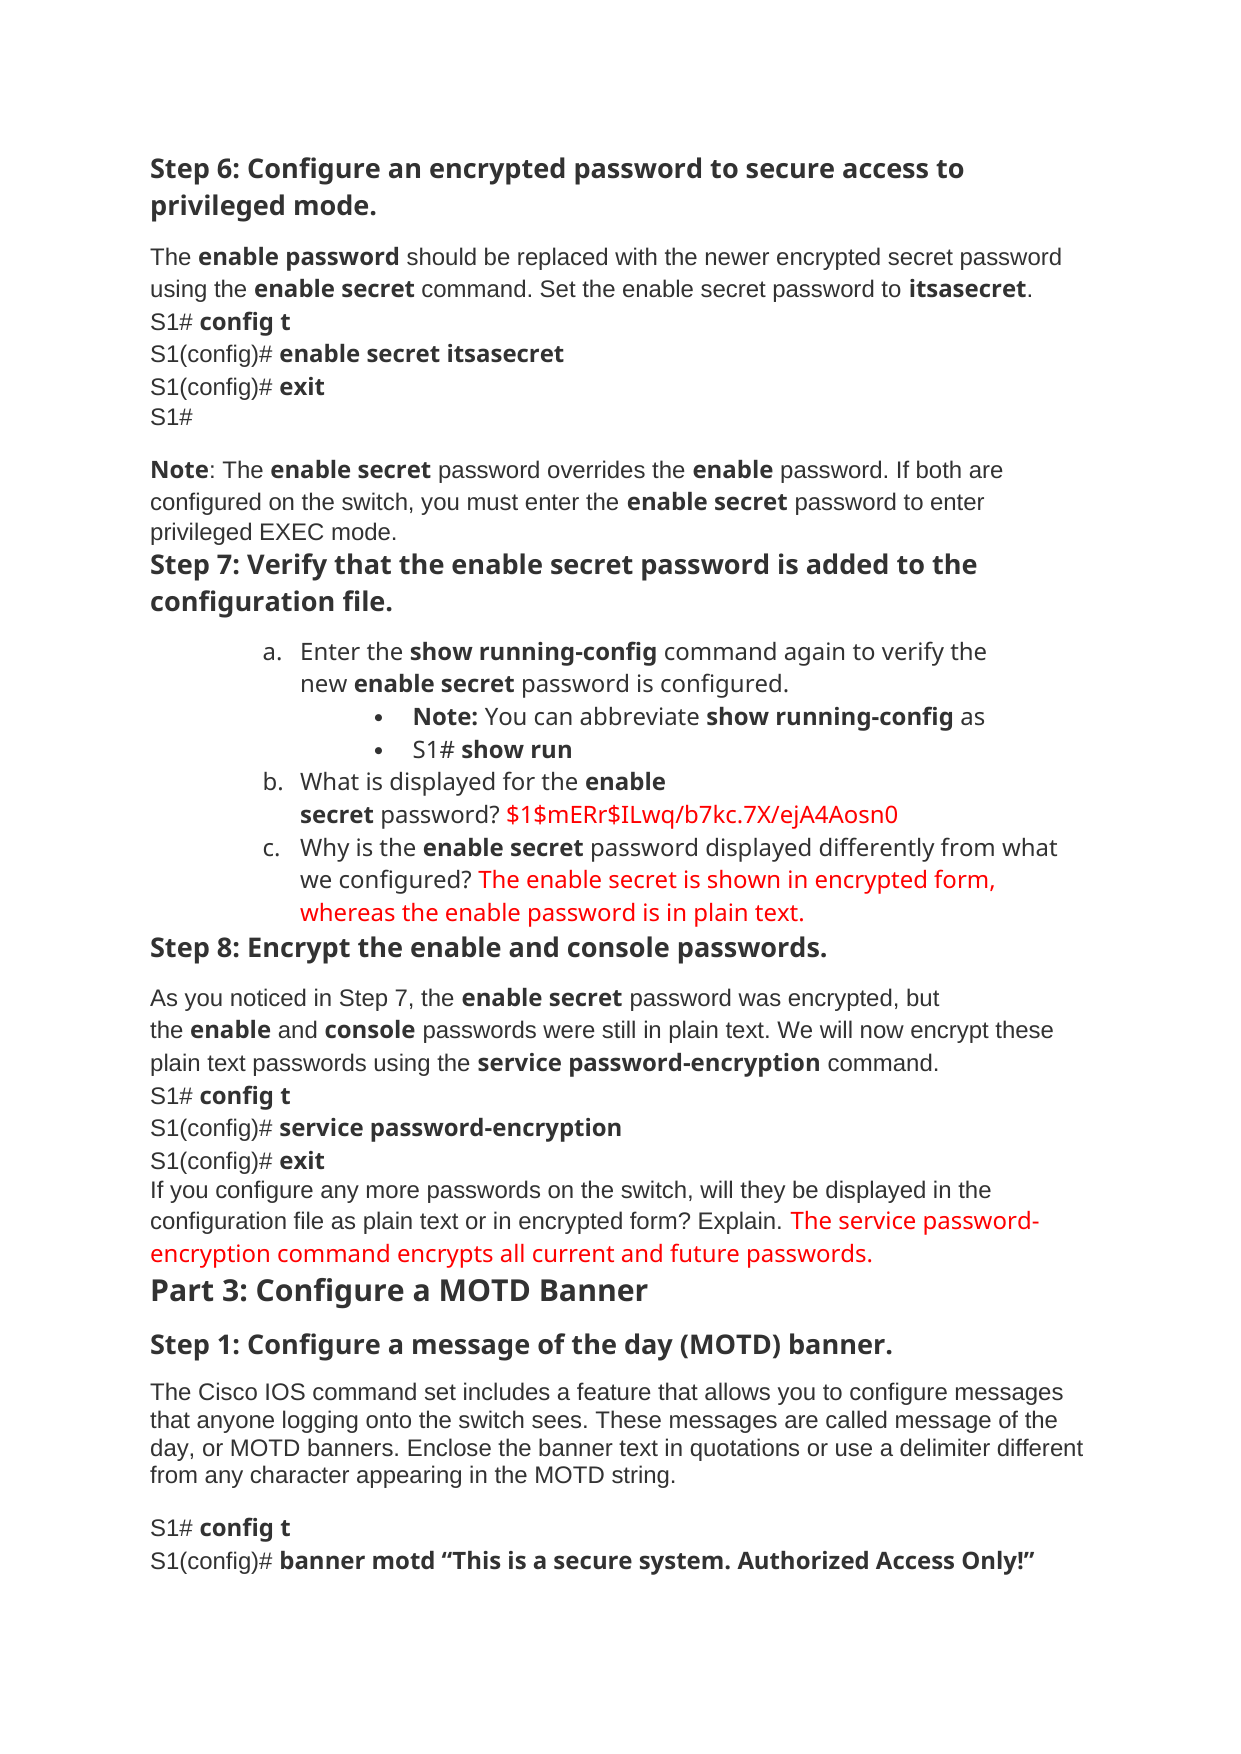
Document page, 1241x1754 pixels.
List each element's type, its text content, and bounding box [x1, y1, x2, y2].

text Note: The enable secret password overrides the enable password. If both are configured on the switch, you must enter the enable secret password to enter privileged EXEC mode. [150, 452, 1090, 545]
text S1# [150, 402, 1090, 430]
text S1# config t [150, 304, 1090, 337]
text Step 8: Encrypt the enable and console passwords. [150, 928, 1090, 965]
text Step 7: Verify that the enable secret password is added to the configuration file. [150, 545, 1090, 619]
text S1# config t [150, 1511, 1090, 1544]
text S1(config)# exit [150, 370, 1090, 402]
text S1(config)# service password-encryption [150, 1111, 1090, 1144]
list S1# show run [375, 732, 1090, 765]
text If you configure any more passwords on the switch, will they be displayed in the configuration file as plain text or in encrypted form? Explain. The service password-encryption command encrypts all current and future passwords. [150, 1176, 1090, 1269]
list What is displayed for the enable secret password? $1$mERr$ILwq/b7kc.7X/ejA4Aosn0 [262, 765, 1090, 830]
text Step 6: Configure an encrypted password to secure access to privileged mode. [150, 150, 1090, 224]
text The Cisco IOS command set includes a feature that allows you to configure messages that anyone logging onto the switch sees. These messages are called message of the day, or MOTD banners. Enclose the banner text in quotations or use a delimiter different from any character appearing in the MOTD string. [150, 1378, 1090, 1489]
text S1(config)# banner motd “This is a secure system. Authorized Access Only!” [150, 1544, 1090, 1576]
text S1(config)# exit [150, 1144, 1090, 1176]
text Step 1: Configure a message of the day (MOTD) banner. [150, 1326, 1090, 1363]
list Why is the enable secret password displayed differently from what we configured? The enable secret is shown in encrypted form, whereas the enable password is in plain text. [262, 830, 1090, 928]
text Part 3: Configure a MOTD Banner [150, 1269, 1090, 1310]
list Enter the show running-config command again to verify the new enable secret password is configured. [262, 635, 1090, 700]
text The enable password should be replaced with the newer encrypted secret password using the enable secret command. Set the enable secret password to itsasecret. [150, 239, 1090, 304]
text S1(config)# enable secret itsasecret [150, 337, 1090, 370]
text As you noticed in Step 7, the enable secret password was encrypted, but the enable and console passwords were still in plain text. We will now encrypt these plain text passwords using the service password-encryption command. [150, 981, 1090, 1078]
text S1# config t [150, 1078, 1090, 1111]
list Note: You can abbreviate show running-config as [375, 700, 1090, 732]
